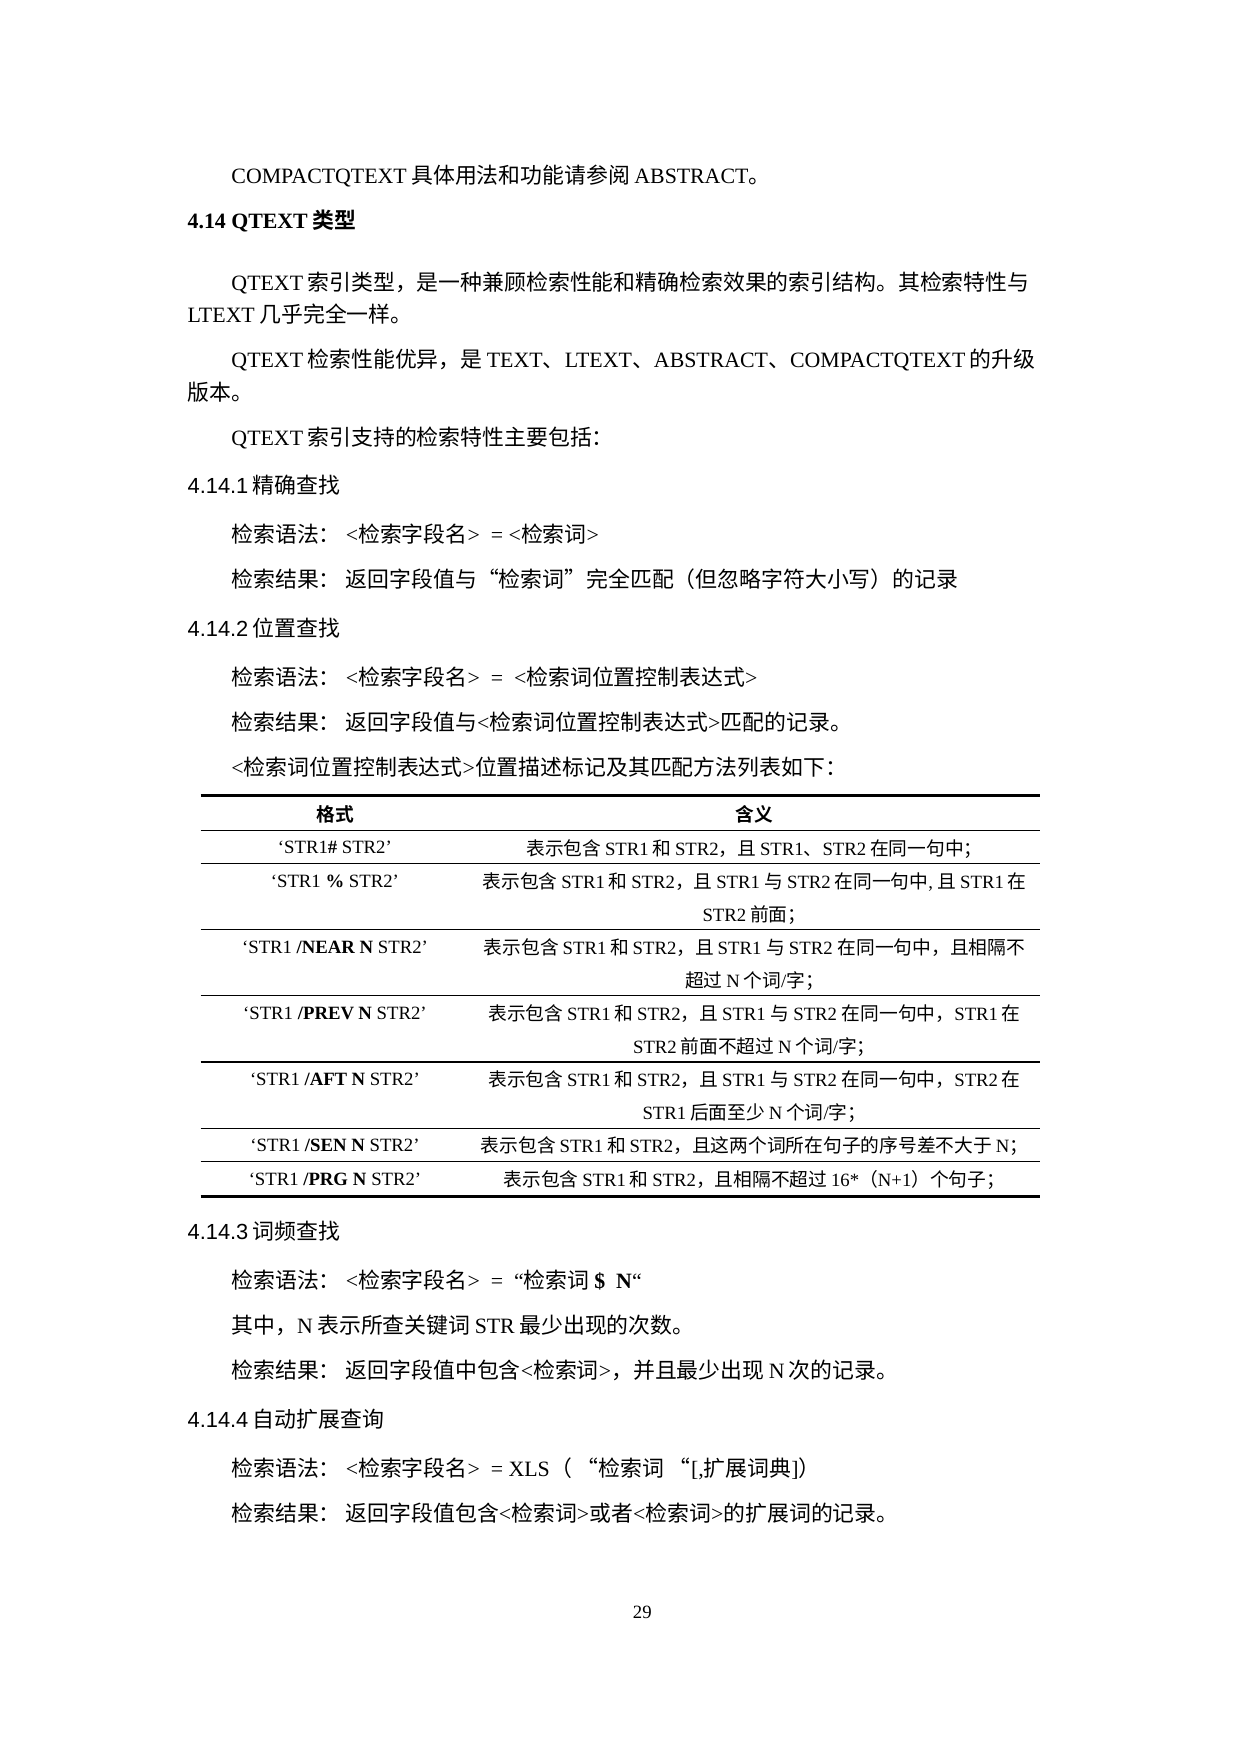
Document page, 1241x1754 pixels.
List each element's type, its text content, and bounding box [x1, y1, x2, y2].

text 检索结果： 返回字段值包含<检索词>或者<检索词>的扩展词的记录。 [187, 1495, 1053, 1528]
subtitle 4.14.3词频查找 [187, 1214, 1053, 1246]
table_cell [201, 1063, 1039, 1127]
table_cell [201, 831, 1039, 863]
text 其中，N表示所查关键词STR最少出现的次数。 [187, 1308, 1053, 1340]
text 检索结果： 返回字段值与<检索词位置控制表达式>匹配的记录。 [187, 704, 1053, 737]
text 检索语法： <检索字段名> = <检索词> [187, 517, 1053, 549]
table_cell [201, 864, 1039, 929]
subtitle 4.14.4自动扩展查询 [187, 1401, 1053, 1434]
subtitle 4.14.2位置查找 [187, 610, 1053, 643]
text 检索语法： <检索字段名> = XLS（ “检索词 “[,扩展词典]） [187, 1450, 1053, 1483]
text 检索语法： <检索字段名> = “检索词 $ N“ [187, 1263, 1053, 1295]
text QTEXT索引支持的检索特性主要包括： [187, 419, 1053, 452]
subtitle 4.14.1精确查找 [187, 468, 1053, 500]
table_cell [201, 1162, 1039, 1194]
text COMPACTQTEXT具体用法和功能请参阅ABSTRACT。 [187, 157, 1053, 190]
text 检索结果： 返回字段值与“检索词”完全匹配（但忽略字符大小写）的记录 [187, 562, 1053, 594]
text 检索结果： 返回字段值中包含<检索词>，并且最少出现N次的记录。 [187, 1353, 1053, 1385]
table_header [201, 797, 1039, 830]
text <检索词位置控制表达式>位置描述标记及其匹配方法列表如下： [187, 749, 1053, 782]
subtitle 4.14 QTEXT类型 [187, 202, 1053, 235]
text QTEXT检索性能优异，是TEXT、LTEXT、ABSTRACT、COMPACTQTEXT的升级版本。 [187, 342, 1053, 407]
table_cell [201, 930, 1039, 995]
text QTEXT索引类型，是一种兼顾检索性能和精确检索效果的索引结构。其检索特性与LTEXT几乎完全一样。 [187, 264, 1053, 329]
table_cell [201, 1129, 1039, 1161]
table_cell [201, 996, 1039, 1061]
text 检索语法： <检索字段名> = <检索词位置控制表达式> [187, 659, 1053, 692]
